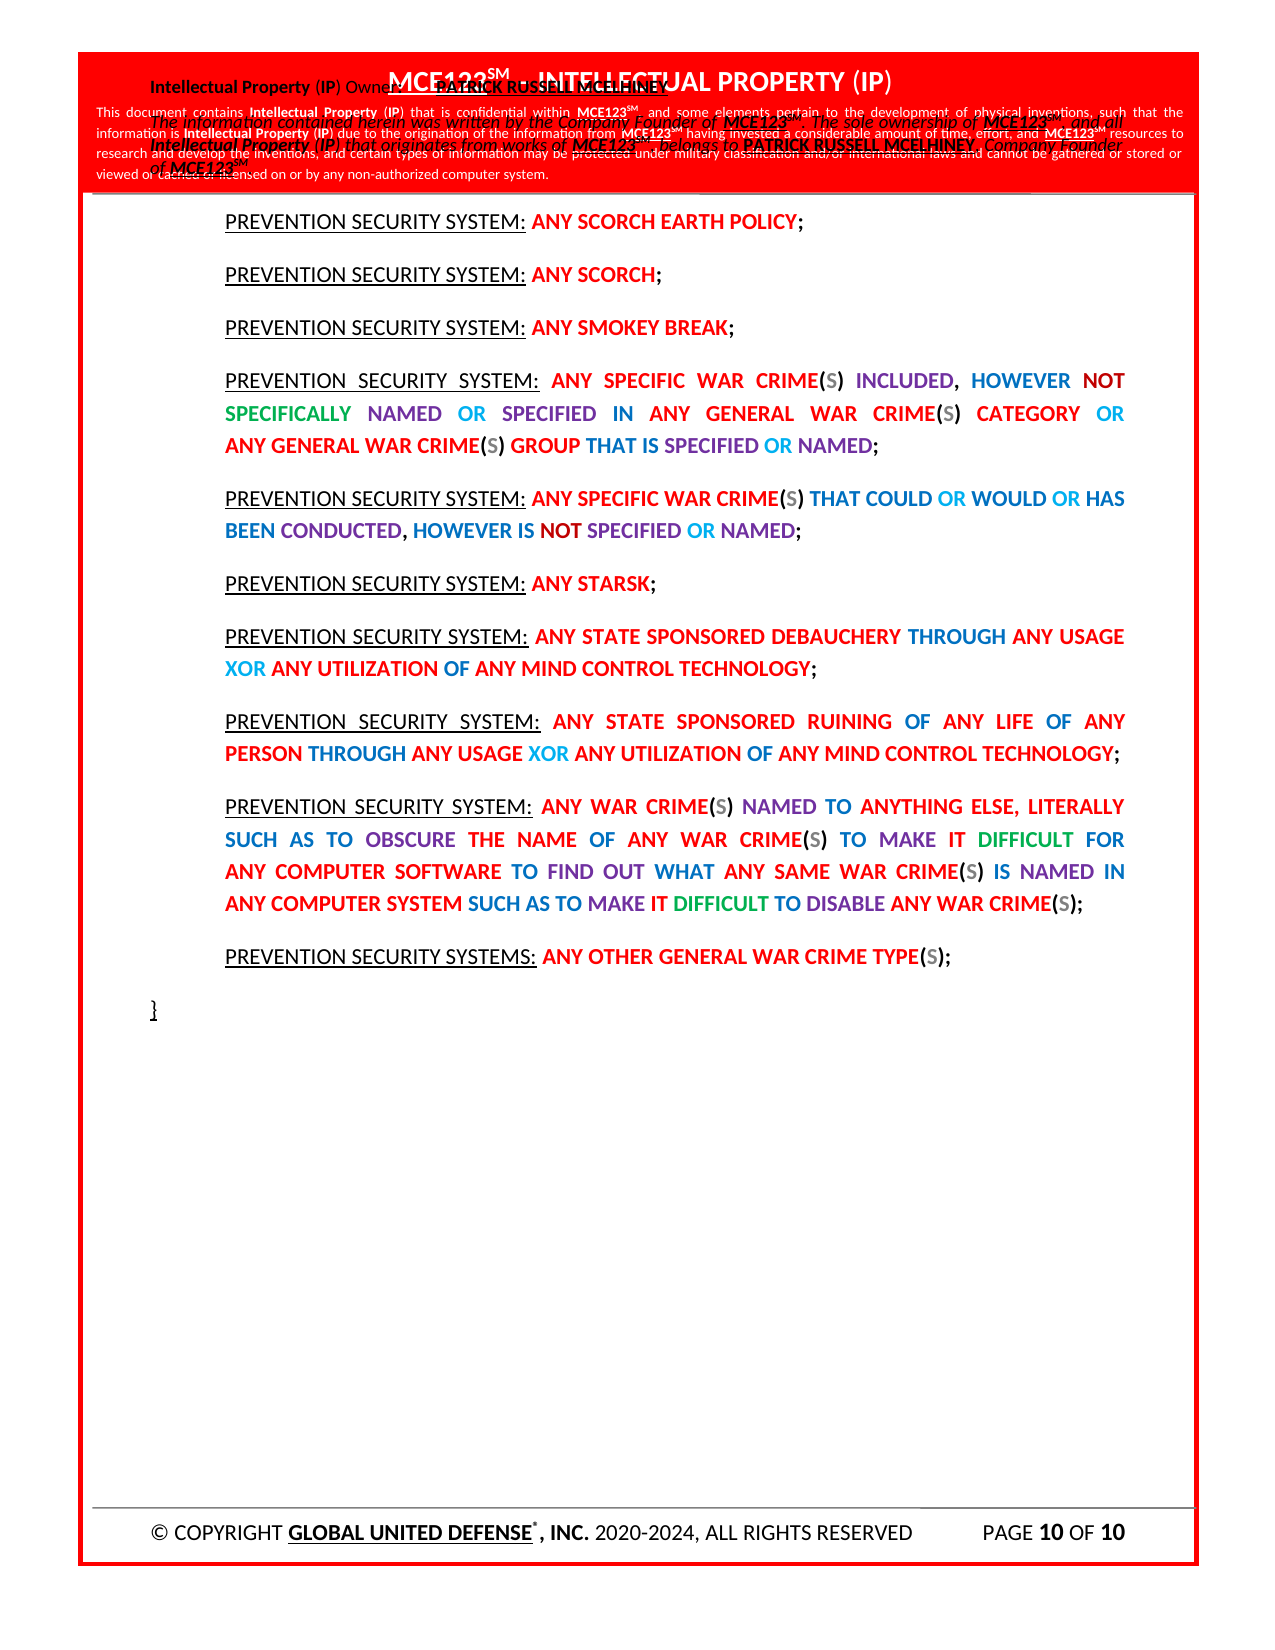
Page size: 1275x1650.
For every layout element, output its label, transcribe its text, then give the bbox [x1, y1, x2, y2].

text PREVENTION SECURITY SYSTEM: ANY SMOKEY BREAK; [225, 313, 1125, 341]
text PREVENTION SECURITY SYSTEM: ANY SPECIFIC WAR CRIME(S) INCLUDED, HOWEVER NOT SPECIFICALLY NAMED OR SPECIFIED IN ANY GENERAL WAR CRIME(S) CATEGORY OR ANY GENERAL WAR CRIME(S) GROUP THAT IS SPECIFIED OR NAMED; [225, 366, 1125, 459]
text PREVENTION SECURITY SYSTEM: ANY STARSK; [225, 569, 1125, 597]
text PREVENTION SECURITY SYSTEM: ANY SCORCH EARTH POLICY; [225, 207, 1125, 235]
text PREVENTION SECURITY SYSTEM: ANY SPECIFIC WAR CRIME(S) THAT COULD OR WOULD OR HAS BEEN CONDUCTED, HOWEVER IS NOT SPECIFIED OR NAMED; [225, 484, 1125, 544]
text } [150, 995, 1125, 1023]
text PREVENTION SECURITY SYSTEM: ANY STATE SPONSORED RUINING OF ANY LIFE OF ANY PERSON THROUGH ANY USAGE XOR ANY UTILIZATION OF ANY MIND CONTROL TECHNOLOGY; [225, 707, 1125, 767]
text PREVENTION SECURITY SYSTEM: ANY STATE SPONSORED DEBAUCHERY THROUGH ANY USAGE XOR ANY UTILIZATION OF ANY MIND CONTROL TECHNOLOGY; [225, 622, 1125, 682]
text PREVENTION SECURITY SYSTEMS: ANY OTHER GENERAL WAR CRIME TYPE(S); [187, 942, 1125, 970]
text PREVENTION SECURITY SYSTEM: ANY WAR CRIME(S) NAMED TO ANYTHING ELSE, LITERALLY SUCH AS TO OBSCURE THE NAME OF ANY WAR CRIME(S) TO MAKE IT DIFFICULT FOR ANY COMPUTER SOFTWARE TO FIND OUT WHAT ANY SAME WAR CRIME(S) IS NAMED IN ANY COMPUTER SYSTEM SUCH AS TO MAKE IT DIFFICULT TO DISABLE ANY WAR CRIME(S); [225, 792, 1125, 917]
text PREVENTION SECURITY SYSTEM: ANY SCORCH; [225, 260, 1125, 288]
